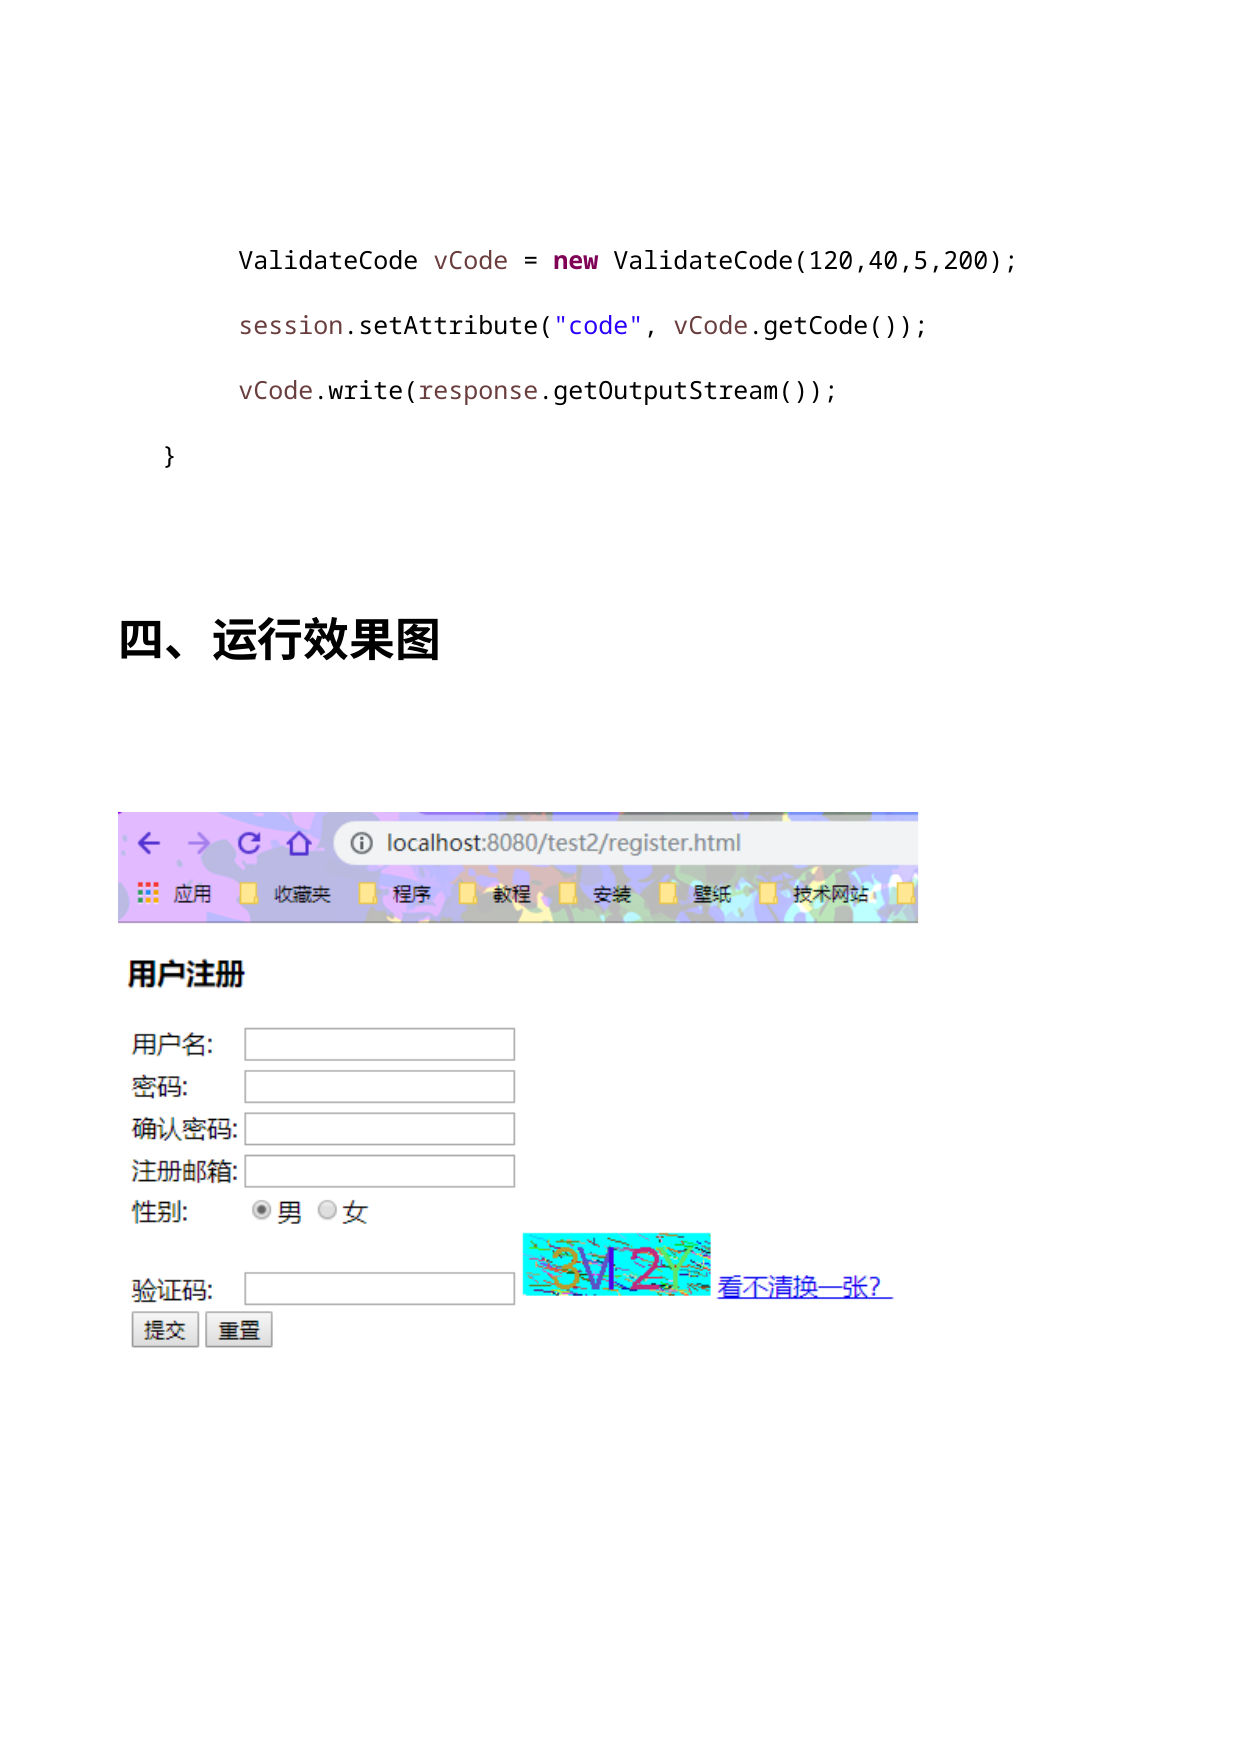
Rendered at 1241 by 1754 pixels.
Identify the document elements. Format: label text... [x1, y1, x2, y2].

text session.setAttribute("code", vCode.getCode()); [118, 292, 1093, 357]
text } [118, 422, 1093, 487]
text ValidateCode vCode = new ValidateCode(120,40,5,200); [118, 227, 1093, 292]
picture [118, 812, 919, 1379]
subtitle 运行效果图 [118, 587, 1093, 685]
text vCode.write(response.getOutputStream()); [118, 357, 1093, 422]
